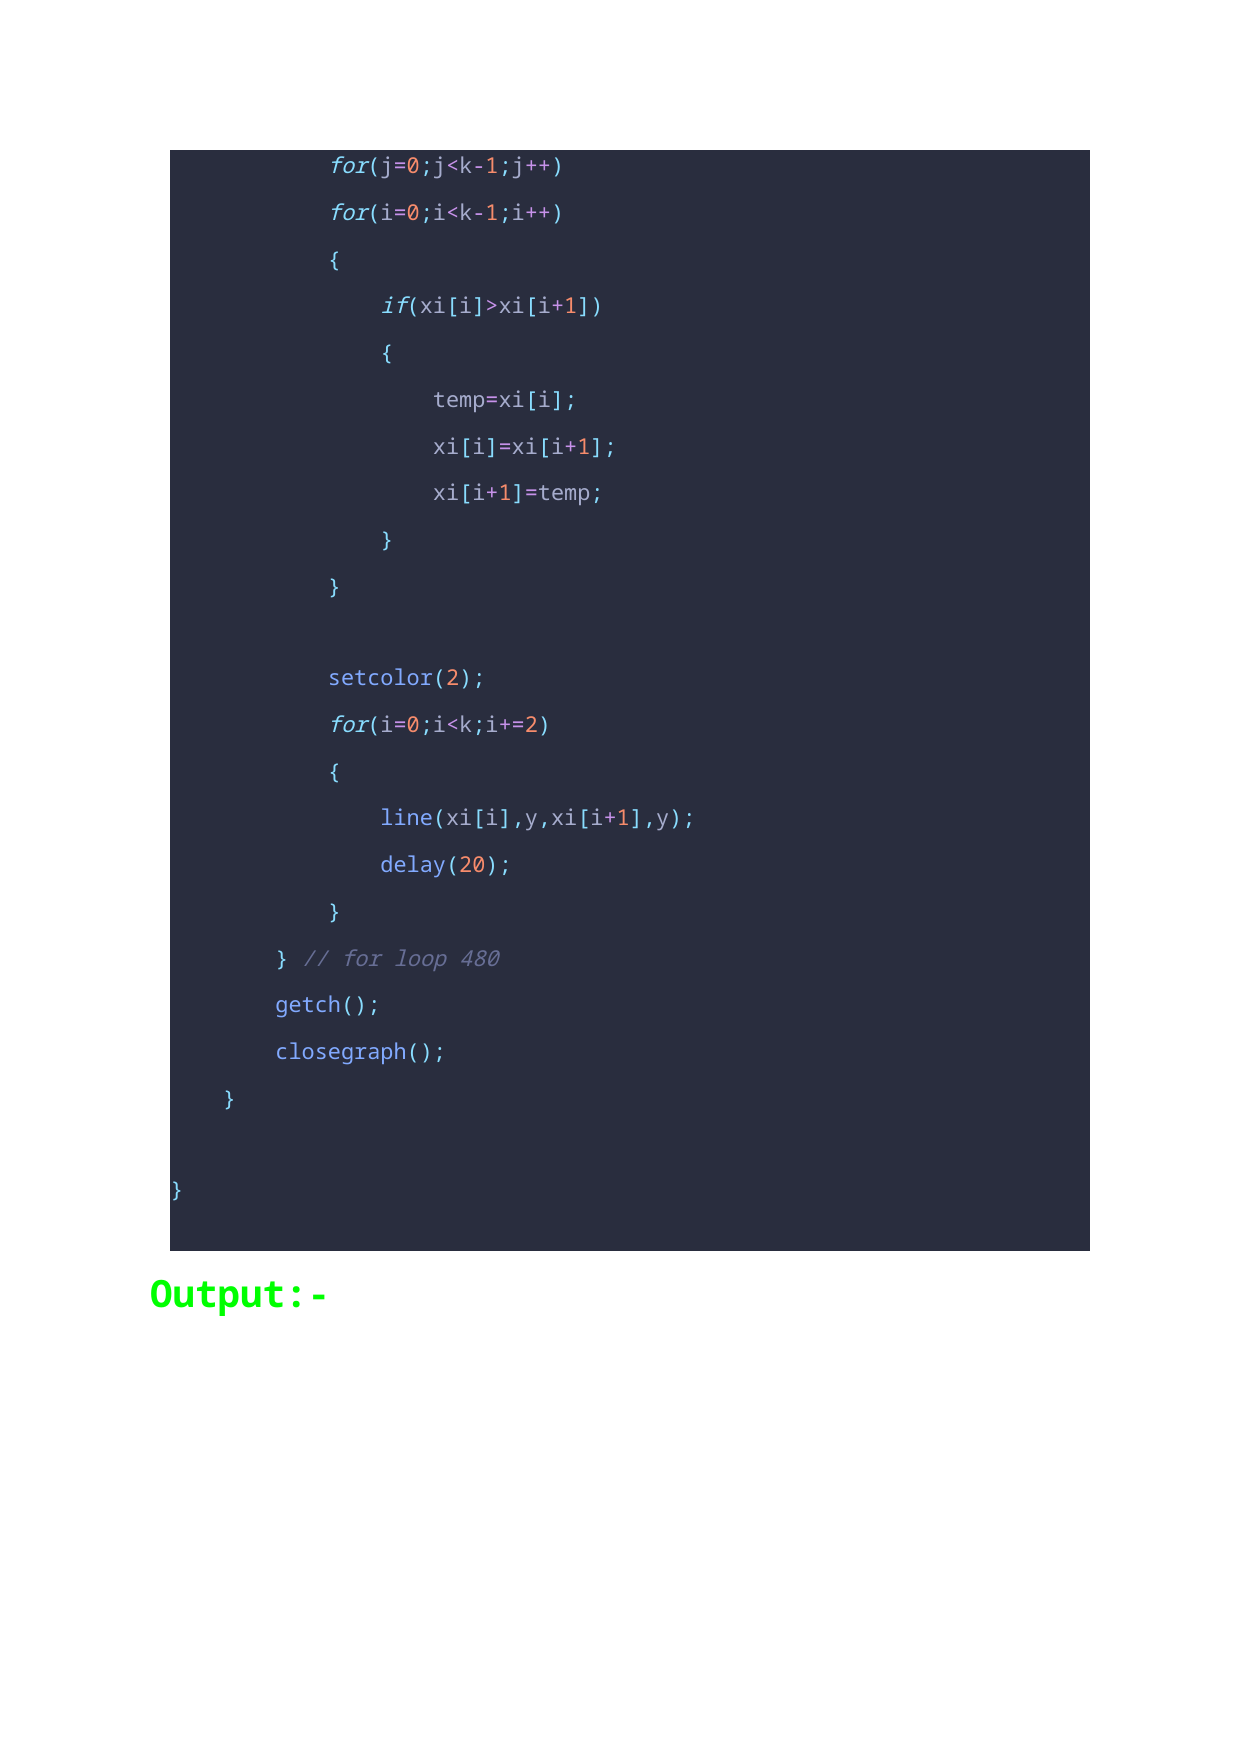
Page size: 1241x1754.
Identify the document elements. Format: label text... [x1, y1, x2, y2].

text Output:- [150, 1268, 1090, 1319]
text } // for loop 480 [170, 943, 1090, 972]
text closegraph(); [170, 1036, 1090, 1066]
text } [170, 896, 1090, 926]
text for(i=0;i<k;i+=2) [170, 709, 1090, 739]
text } [170, 524, 1090, 554]
text setcolor(2); [170, 662, 1090, 692]
text } [170, 1174, 1090, 1204]
text { [170, 337, 1090, 367]
text for(i=0;i<k-1;i++) [170, 197, 1090, 227]
text temp=xi[i]; [170, 384, 1090, 414]
text line(xi[i],y,xi[i+1],y); [170, 802, 1090, 832]
text xi[i]=xi[i+1]; [170, 431, 1090, 460]
text if(xi[i]>xi[i+1]) [170, 290, 1090, 320]
text { [170, 756, 1090, 785]
text for(j=0;j<k-1;j++) [170, 150, 1090, 180]
text } [170, 1083, 1090, 1113]
text { [170, 243, 1090, 273]
text xi[i+1]=temp; [170, 477, 1090, 507]
text } [170, 571, 1090, 601]
text delay(20); [170, 849, 1090, 879]
text getch(); [170, 989, 1090, 1019]
